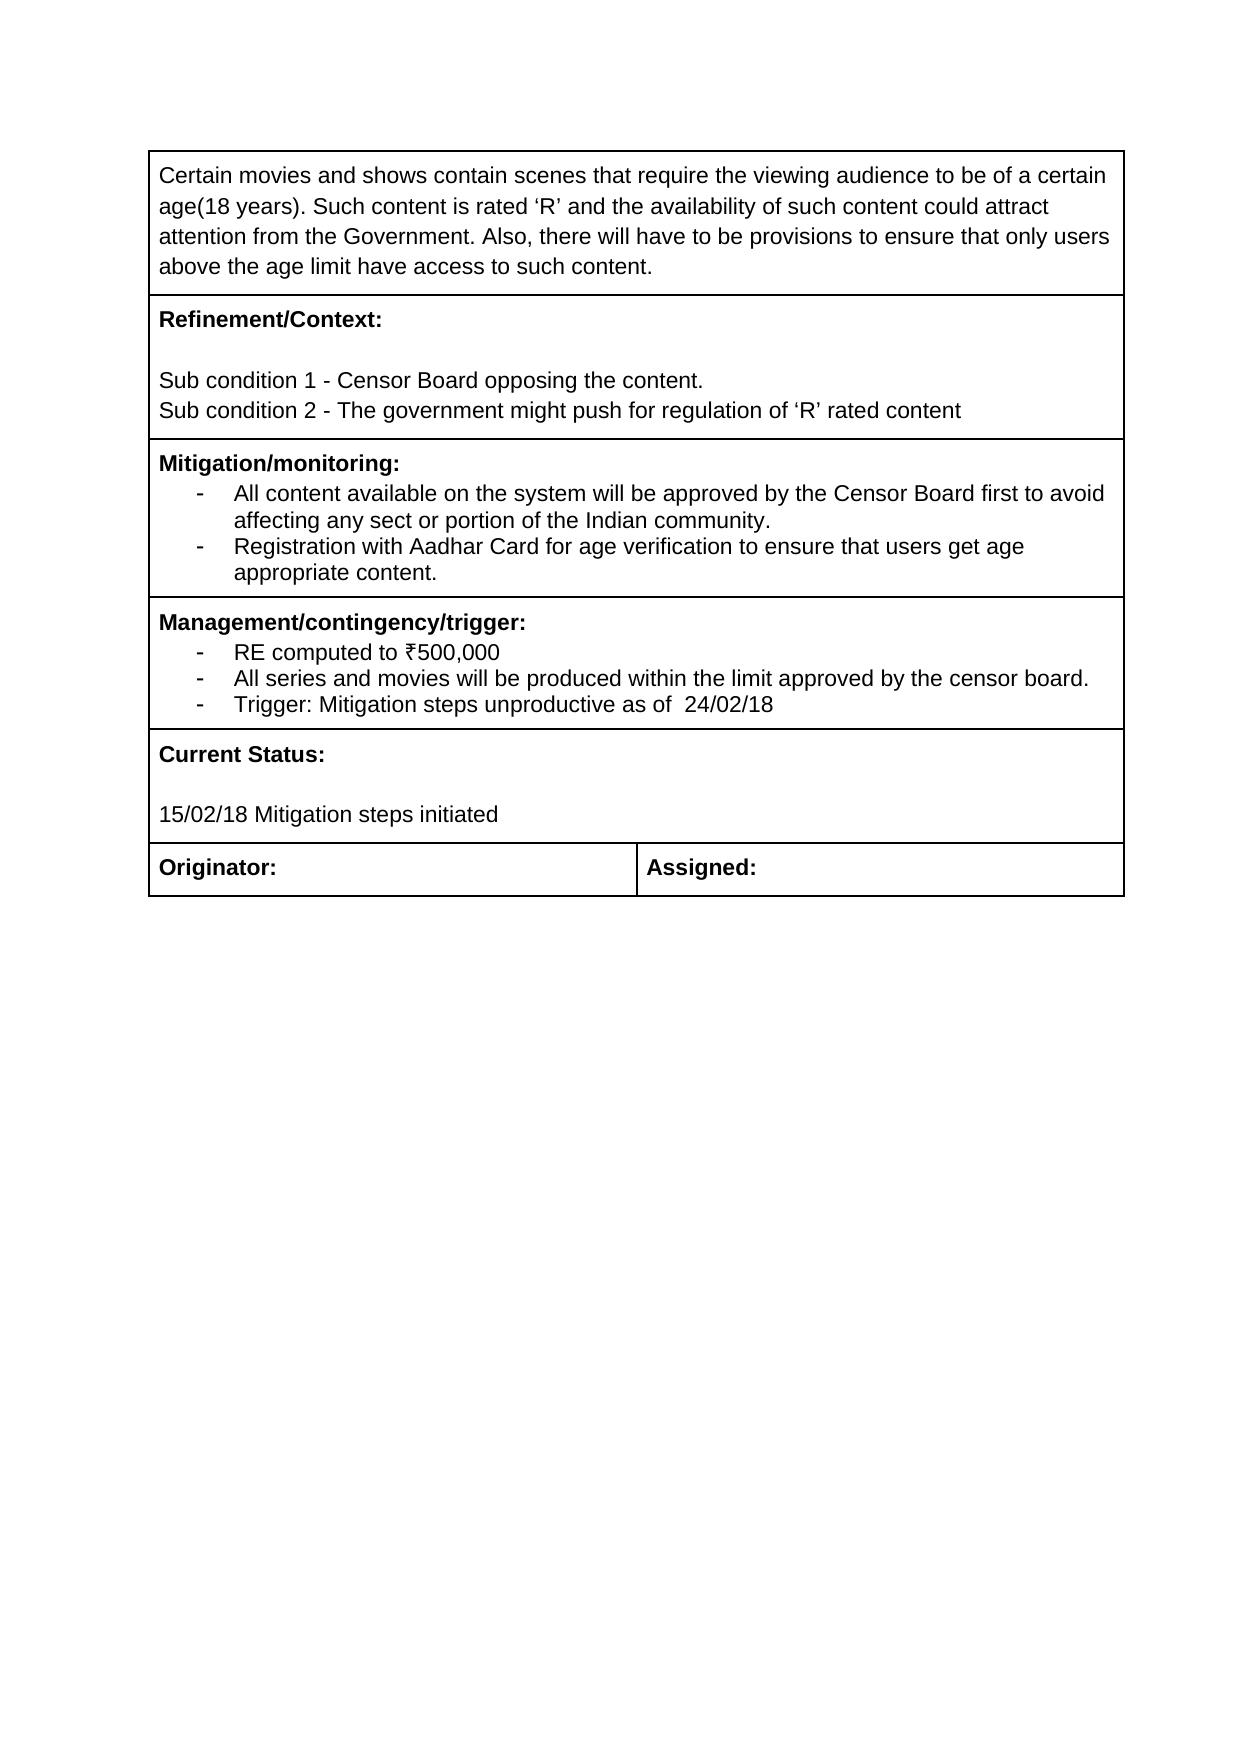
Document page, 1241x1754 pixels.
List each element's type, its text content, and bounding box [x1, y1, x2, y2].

table_cell Originator: [150, 844, 636, 895]
table_cell Management/contingency/trigger: RE computed to ₹500,000 All series and movies will be produced within the limit approved by the censor board. Trigger: Mitigation steps unproductive as of 24/02/18 [150, 598, 1123, 728]
table_cell Current Status: 15/02/18 Mitigation steps initiated [150, 730, 1123, 842]
table_cell Refinement/Context: Sub condition 1 - Censor Board opposing the content. Sub condition 2 - The government might push for regulation of ‘R’ rated content [150, 296, 1123, 437]
table_cell Mitigation/monitoring: All content available on the system will be approved by the Censor Board first to avoid affecting any sect or portion of the Indian community. Registration with Aadhar Card for age verification to ensure that users get age appropriate content. [150, 440, 1123, 596]
table_cell Assigned: [638, 844, 1123, 895]
